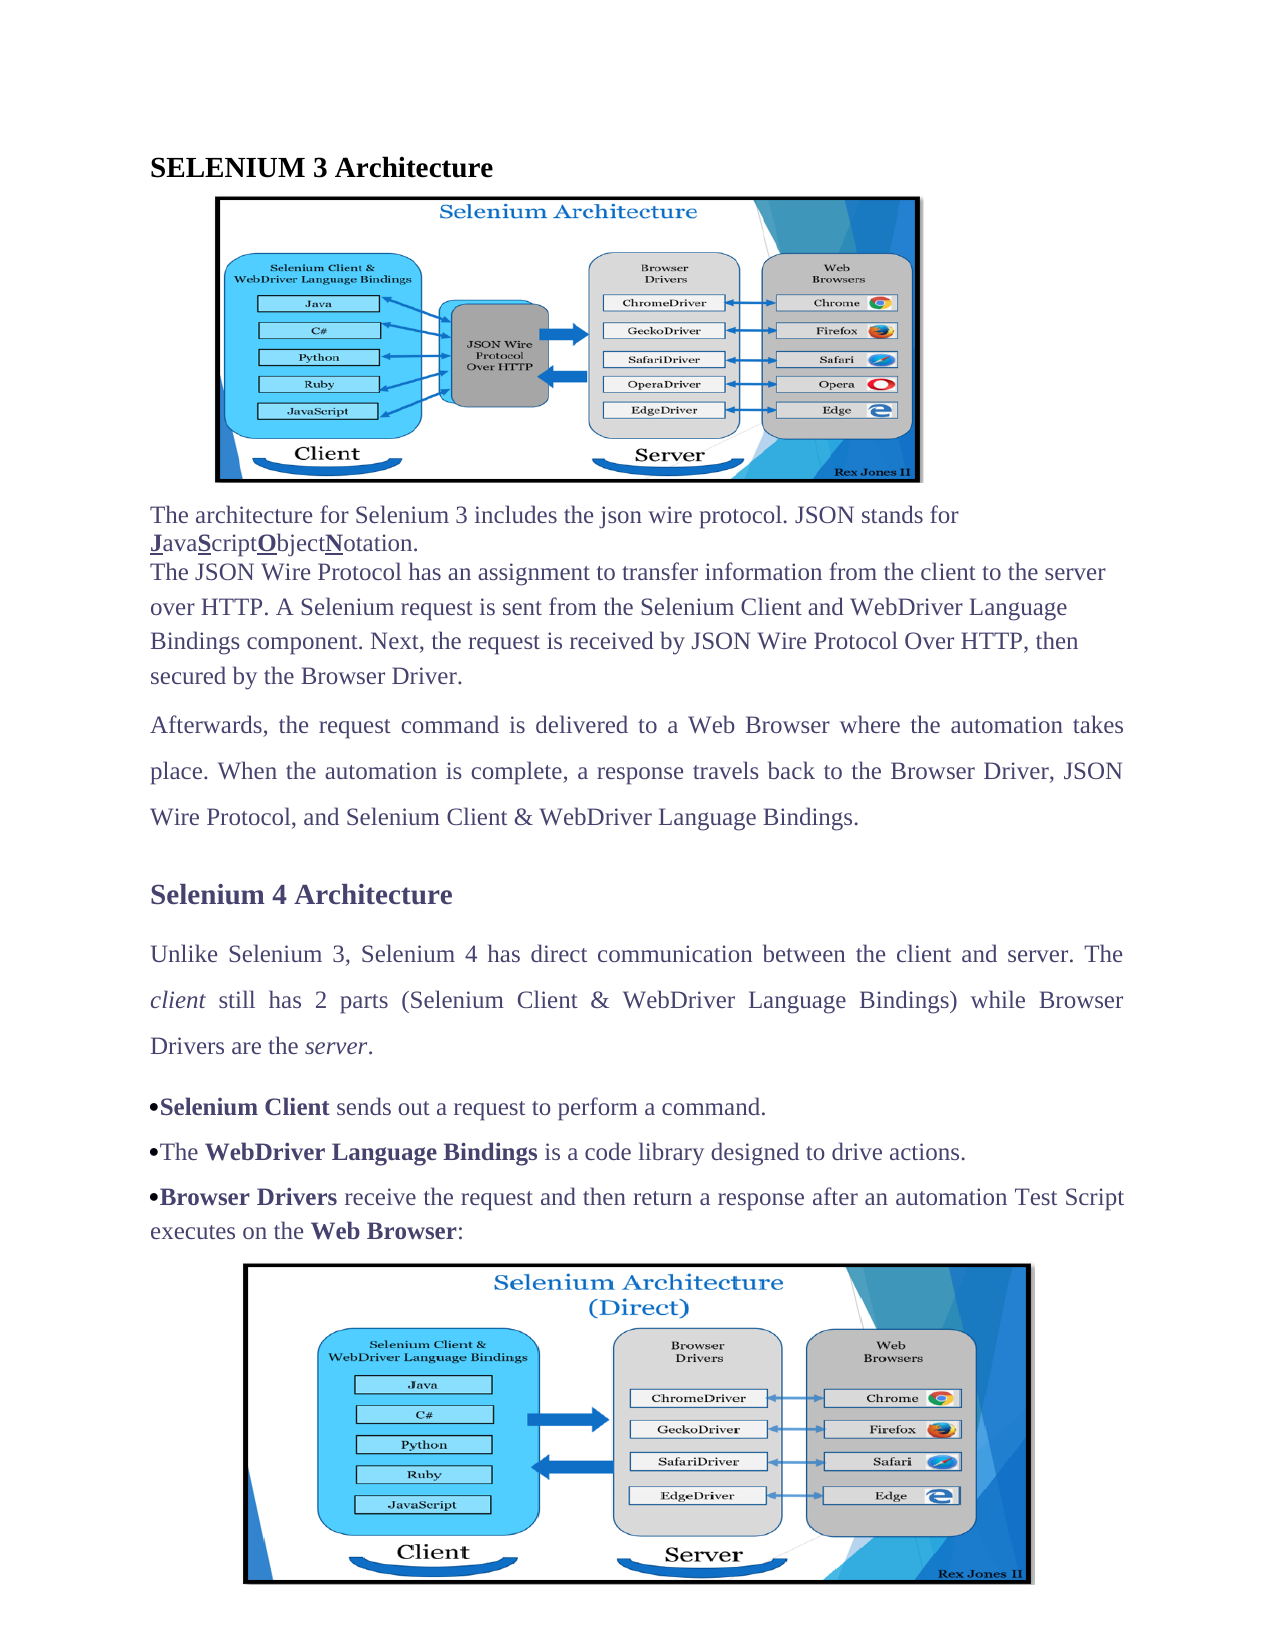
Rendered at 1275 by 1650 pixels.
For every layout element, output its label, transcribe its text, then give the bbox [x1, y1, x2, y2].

text The JSON Wire Protocol has an assignment to transfer information from the client to the server over HTTP. A Selenium request is sent from the Selenium Client and WebDriver Language Bindings component. Next, the request is received by JSON Wire Protocol Over HTTP, then secured by the Browser Driver. [150, 557, 1125, 689]
text The architecture for Selenium 3 includes the json wire protocol. JSON stands for JavaScriptObjectNotation. [150, 500, 1125, 557]
text SELENIUM 3 Architecture [150, 150, 1125, 183]
picture [213, 194, 924, 483]
subtitle Selenium 4 Architecture [150, 877, 1125, 910]
list Selenium Client sends out a request to perform a command. [150, 1092, 1125, 1121]
text Unlike Selenium 3, Selenium 4 has direct communication between the client and server. The client still has 2 parts (Selenium Client & WebDriver Language Bindings) while Browser Drivers are the server. [150, 939, 1125, 1060]
list The WebDriver Language Bindings is a code library designed to drive actions. [150, 1137, 1125, 1166]
text Afterwards, the request command is delivered to a Web Browser where the automation takes place. When the automation is complete, a response travels back to the Browser Driver, JSON Wire Protocol, and Selenium Client & WebDriver Language Bindings. [150, 710, 1125, 830]
list Browser Drivers receive the request and then return a response after an automation Test Script executes on the Web Browser: [150, 1182, 1125, 1245]
picture [240, 1261, 1035, 1585]
